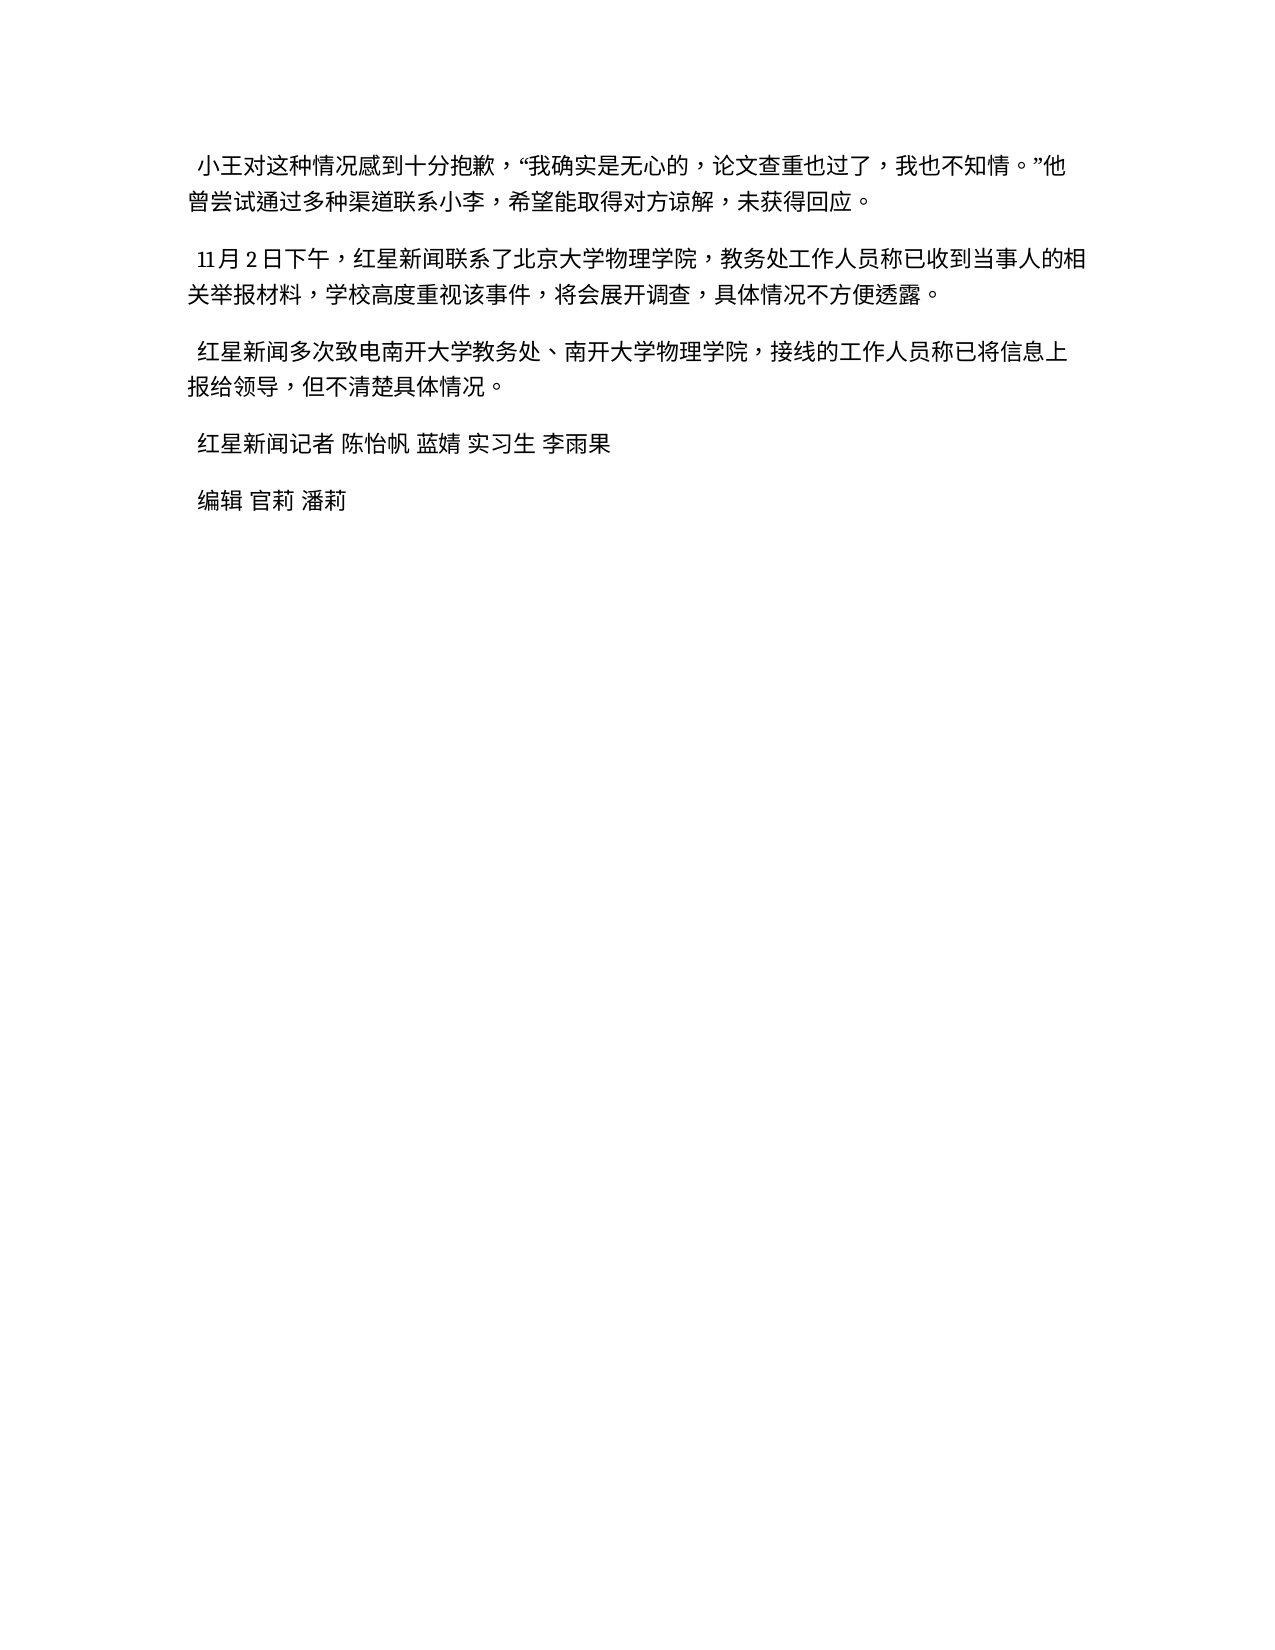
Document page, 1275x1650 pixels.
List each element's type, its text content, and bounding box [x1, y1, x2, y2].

text 红星新闻多次致电南开大学教务处、南开大学物理学院，接线的工作人员称已将信息上报给领导，但不清楚具体情况。 [187, 335, 1087, 403]
text 编辑 官莉 潘莉 [187, 485, 1087, 516]
text 小王对这种情况感到十分抱歉，“我确实是无心的，论文查重也过了，我也不知情。”他曾尝试通过多种渠道联系小李，希望能取得对方谅解，未获得回应。 [187, 150, 1087, 217]
text 11月2日下午，红星新闻联系了北京大学物理学院，教务处工作人员称已收到当事人的相关举报材料，学校高度重视该事件，将会展开调查，具体情况不方便透露。 [187, 243, 1087, 310]
text 红星新闻记者 陈怡帆 蓝婧 实习生 李雨果 [187, 428, 1087, 459]
